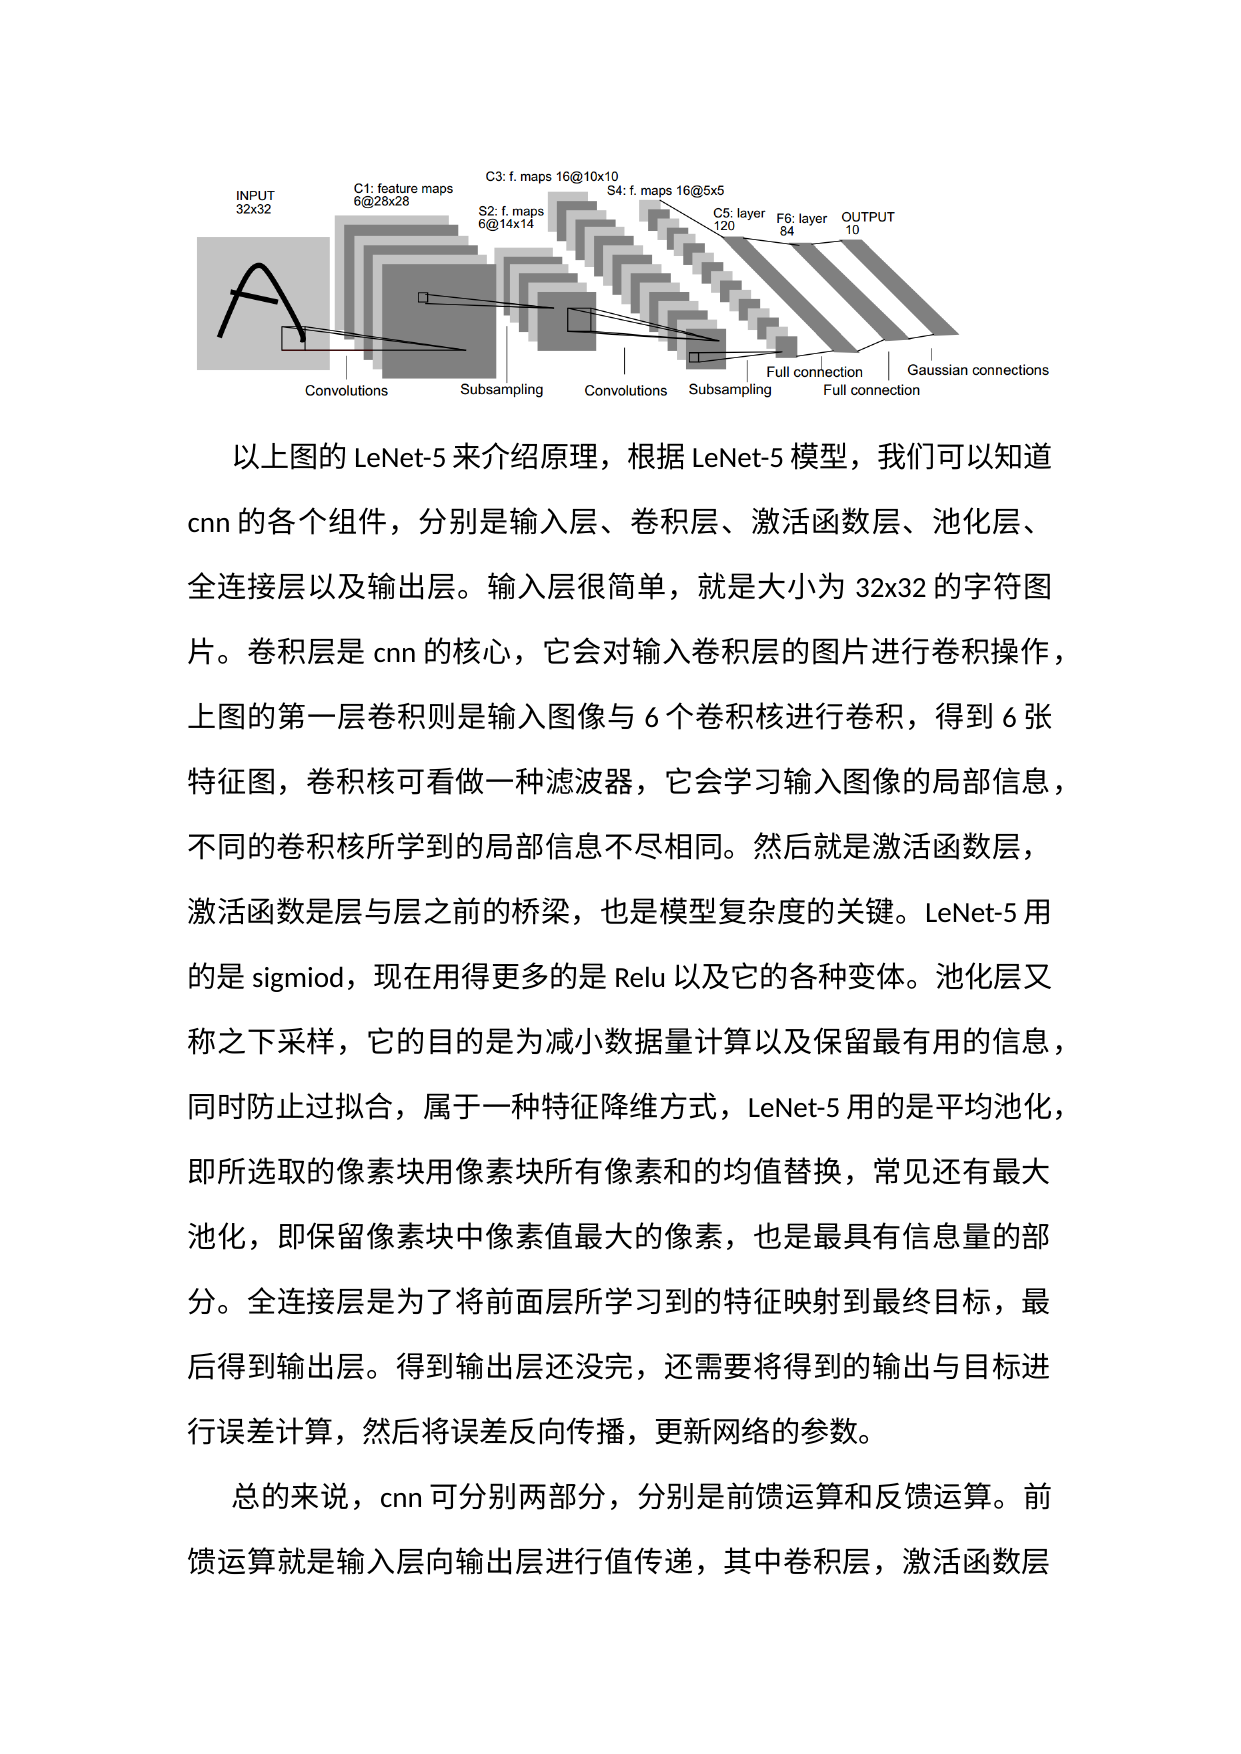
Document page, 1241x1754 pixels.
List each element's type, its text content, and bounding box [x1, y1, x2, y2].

picture [187, 162, 1053, 420]
text 以上图的LeNet-5来介绍原理，根据LeNet-5模型，我们可以知道cnn的各个组件，分别是输入层、卷积层、激活函数层、池化层、全连接层以及输出层。输入层很简单，就是大小为32x32的字符图片。卷积层是cnn的核心，它会对输入卷积层的图片进行卷积操作，上图的第一层卷积则是输入图像与6个卷积核进行卷积，得到6张特征图，卷积核可看做一种滤波器，它会学习输入图像的局部信息，不同的卷积核所学到的局部信息不尽相同。然后就是激活函数层，激活函数是层与层之前的桥梁，也是模型复杂度的关键。LeNet-5用的是sigmiod，现在用得更多的是Relu以及它的各种变体。池化层又称之下采样，它的目的是为减小数据量计算以及保留最有用的信息，同时防止过拟合，属于一种特征降维方式，LeNet-5用的是平均池化，即所选取的像素块用像素块所有像素和的均值替换，常见还有最大池化，即保留像素块中像素值最大的像素，也是最具有信息量的部分。全连接层是为了将前面层所学习到的特征映射到最终目标，最后得到输出层。得到输出层还没完，还需要将得到的输出与目标进行误差计算，然后将误差反向传播，更新网络的参数。 [187, 422, 1053, 1462]
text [187, 1462, 1053, 1592]
